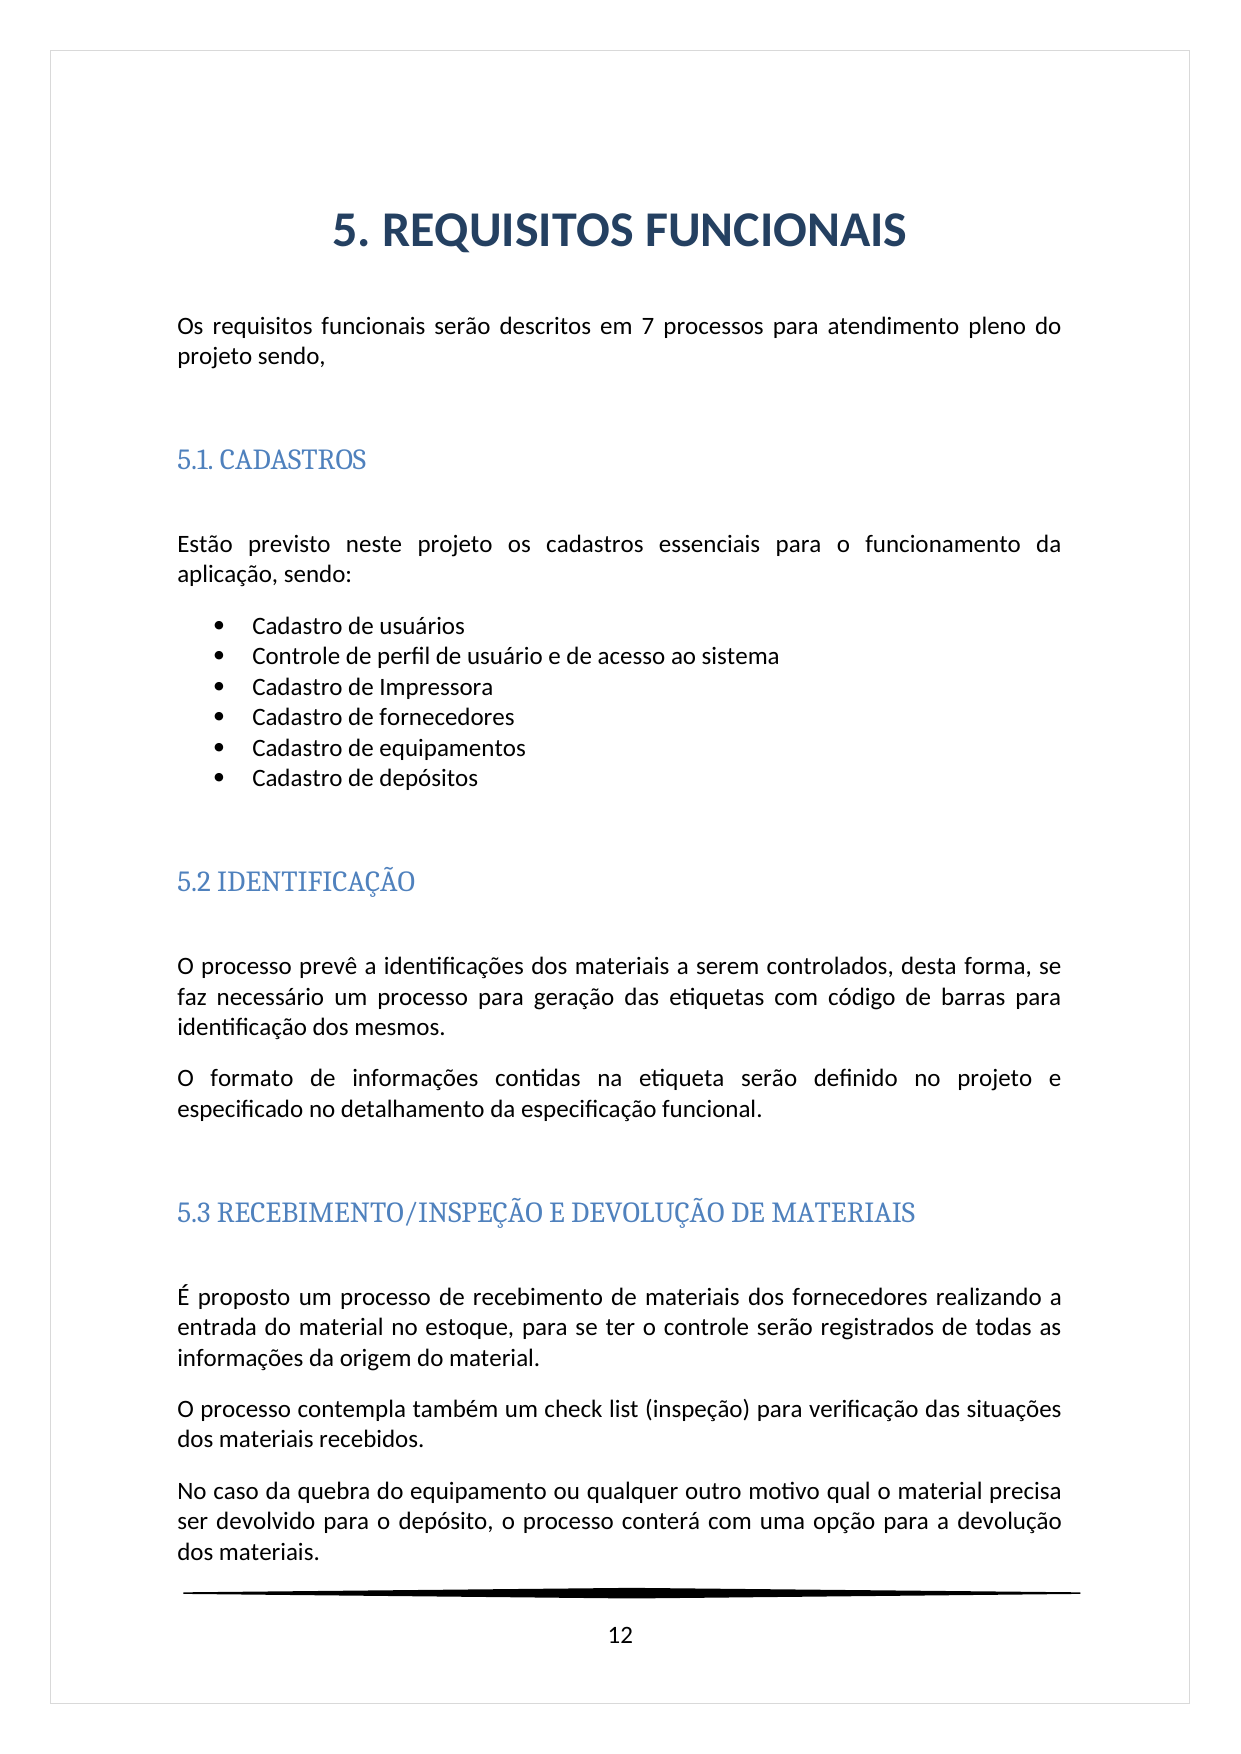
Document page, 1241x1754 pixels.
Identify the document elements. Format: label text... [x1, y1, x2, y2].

subtitle 5.3 RECEBIMENTO/INSPEÇÃO E DEVOLUÇÃO DE MATERIAIS [177, 1196, 1063, 1229]
list Controle de perfil de usuário e de acesso ao sistema [214, 640, 1063, 671]
subtitle 5.2 IDENTIFICAÇÃO [177, 865, 1063, 899]
text O formato de informações contidas na etiqueta serão definido no projeto e especificado no detalhamento da especificação funcional. [177, 1062, 1063, 1123]
subtitle 5. REQUISITOS FUNCIONAIS [177, 197, 1063, 258]
list Cadastro de usuários [214, 610, 1063, 640]
text Estão previsto neste projeto os cadastros essenciais para o funcionamento da aplicação, sendo: [177, 528, 1063, 589]
subtitle 5.1. CADASTROS [177, 443, 1063, 477]
text O processo prevê a identificações dos materiais a serem controlados, desta forma, se faz necessário um processo para geração das etiquetas com código de barras para identificação dos mesmos. [177, 950, 1063, 1042]
list Cadastro de fornecedores [214, 701, 1063, 732]
text No caso da quebra do equipamento ou qualquer outro motivo qual o material precisa ser devolvido para o depósito, o processo conterá com uma opção para a devolução dos materiais. [177, 1475, 1063, 1566]
list Cadastro de depósitos [214, 762, 1063, 793]
text É proposto um processo de recebimento de materiais dos fornecedores realizando a entrada do material no estoque, para se ter o controle serão registrados de todas as informações da origem do material. [177, 1281, 1063, 1372]
text Os requisitos funcionais serão descritos em 7 processos para atendimento pleno do projeto sendo, [177, 310, 1063, 371]
list Cadastro de Impressora [214, 671, 1063, 701]
text O processo contempla também um check list (inspeção) para verificação das situações dos materiais recebidos. [177, 1393, 1063, 1454]
list Cadastro de equipamentos [214, 732, 1063, 762]
